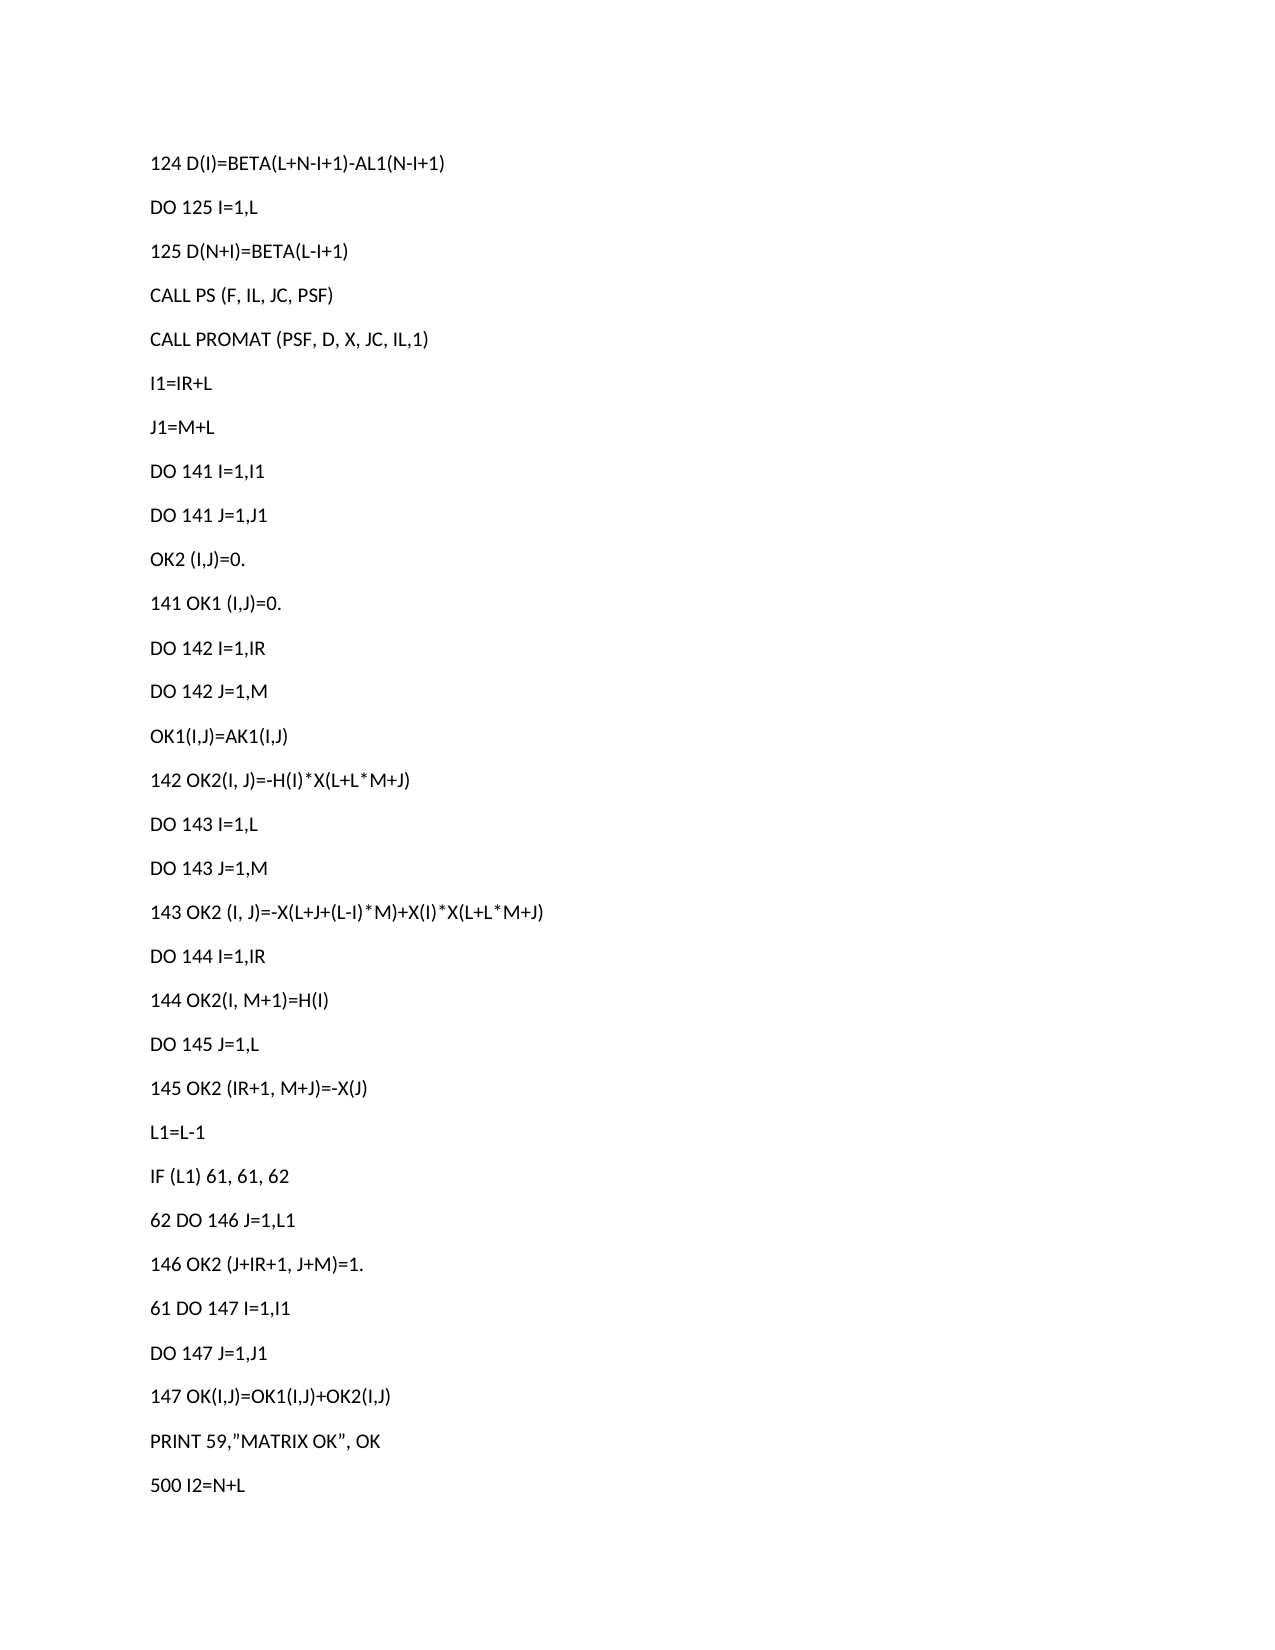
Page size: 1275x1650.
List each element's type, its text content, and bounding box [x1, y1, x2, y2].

text CALL PS (F, IL, JC, PSF) [150, 282, 1125, 308]
text 61 DO 147 I=1,I1 [150, 1296, 1125, 1321]
text DO 125 I=1,L [150, 194, 1125, 219]
text 124 D(I)=BETA(L+N-I+1)-AL1(N-I+1) [150, 150, 1125, 175]
text 147 OK(I,J)=OK1(I,J)+OK2(I,J) [150, 1384, 1125, 1409]
text PRINT 59,”MATRIX OK”, OK [150, 1428, 1125, 1453]
text OK2 (I,J)=0. [150, 547, 1125, 572]
text 146 OK2 (J+IR+1, J+M)=1. [150, 1252, 1125, 1277]
text DO 147 J=1,J1 [150, 1340, 1125, 1365]
text DO 143 I=1,L [150, 811, 1125, 836]
text 500 I2=N+L [150, 1472, 1125, 1497]
text 142 OK2(I, J)=-H(I)*X(L+L*M+J) [150, 767, 1125, 792]
text 144 OK2(I, M+1)=H(I) [150, 987, 1125, 1013]
text OK1(I,J)=AK1(I,J) [150, 723, 1125, 748]
text DO 144 I=1,IR [150, 943, 1125, 968]
text DO 145 J=1,L [150, 1031, 1125, 1057]
text 143 OK2 (I, J)=-X(L+J+(L-I)*M)+X(I)*X(L+L*M+J) [150, 899, 1125, 924]
text CALL PROMAT (PSF, D, X, JC, IL,1) [150, 326, 1125, 352]
text DO 143 J=1,M [150, 855, 1125, 880]
text J1=M+L [150, 414, 1125, 440]
text 62 DO 146 J=1,L1 [150, 1207, 1125, 1233]
text DO 141 I=1,I1 [150, 458, 1125, 484]
text DO 142 I=1,IR [150, 635, 1125, 660]
text 145 OK2 (IR+1, M+J)=-X(J) [150, 1075, 1125, 1101]
text DO 141 J=1,J1 [150, 502, 1125, 528]
text L1=L-1 [150, 1119, 1125, 1145]
text DO 142 J=1,M [150, 679, 1125, 704]
text IF (L1) 61, 61, 62 [150, 1163, 1125, 1189]
text 125 D(N+I)=BETA(L-I+1) [150, 238, 1125, 263]
text 141 OK1 (I,J)=0. [150, 591, 1125, 616]
text I1=IR+L [150, 370, 1125, 396]
